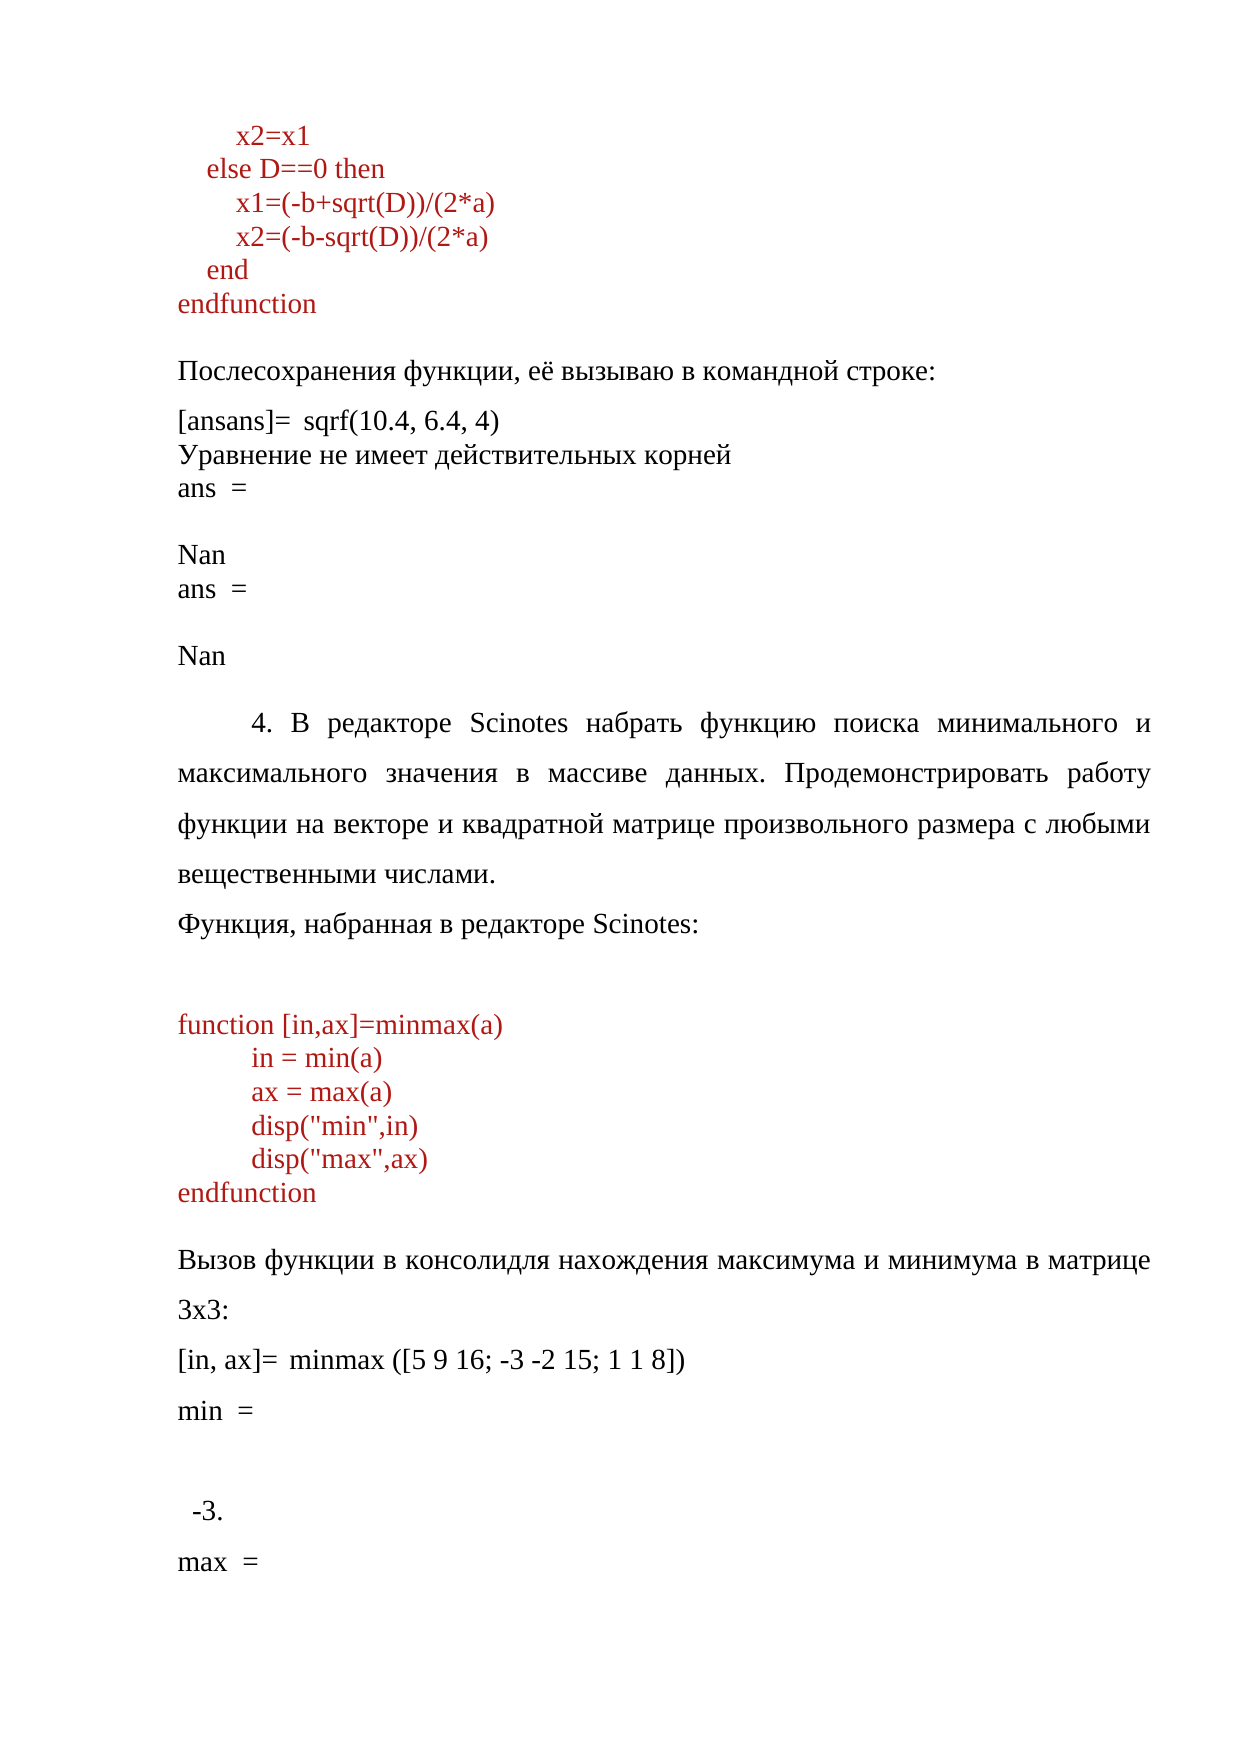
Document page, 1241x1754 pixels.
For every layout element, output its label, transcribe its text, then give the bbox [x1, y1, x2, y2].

text disp("max",ax) [251, 1141, 1152, 1175]
text Nan [177, 638, 1152, 672]
text Функция, набранная в редакторе Scinotes: [177, 906, 1152, 940]
text x1=(-b+sqrt(D))/(2*a) [177, 185, 1152, 219]
text ans = [177, 470, 1152, 504]
text max = [177, 1544, 1152, 1577]
text function [in,ax]=minmax(a) [177, 1007, 1152, 1041]
text x2=x1 [177, 118, 1152, 152]
text Вызов функции в консолидля нахождения максимума и минимума в матрице 3x3: [177, 1242, 1152, 1326]
text -3. [177, 1493, 1152, 1527]
text Послесохранения функции, её вызываю в командной строке: [177, 353, 1152, 386]
text [in, ax]= minmax ([5 9 16; -3 -2 15; 1 1 8]) [177, 1342, 1152, 1376]
text in = min(a) [251, 1041, 1152, 1074]
text ax = max(a) [251, 1074, 1152, 1108]
text 4. В редакторе Scinotes набрать функцию поиска минимального и максимального значения в массиве данных. Продемонстрировать работу функции на векторе и квадратной матрице произвольного размера с любыми вещественными числами. [177, 705, 1152, 889]
text disp("min",in) [251, 1108, 1152, 1141]
text [ansans]= sqrf(10.4, 6.4, 4) [177, 403, 1152, 437]
text min = [177, 1393, 1152, 1426]
text Nan [177, 537, 1152, 571]
text end [177, 252, 1152, 286]
text else D==0 then [177, 152, 1152, 185]
text ans = [177, 571, 1152, 604]
text Уравнение не имеет действительных корней [177, 437, 1152, 470]
text x2=(-b-sqrt(D))/(2*a) [177, 219, 1152, 252]
text endfunction [177, 1175, 1152, 1208]
text endfunction [177, 286, 1152, 319]
